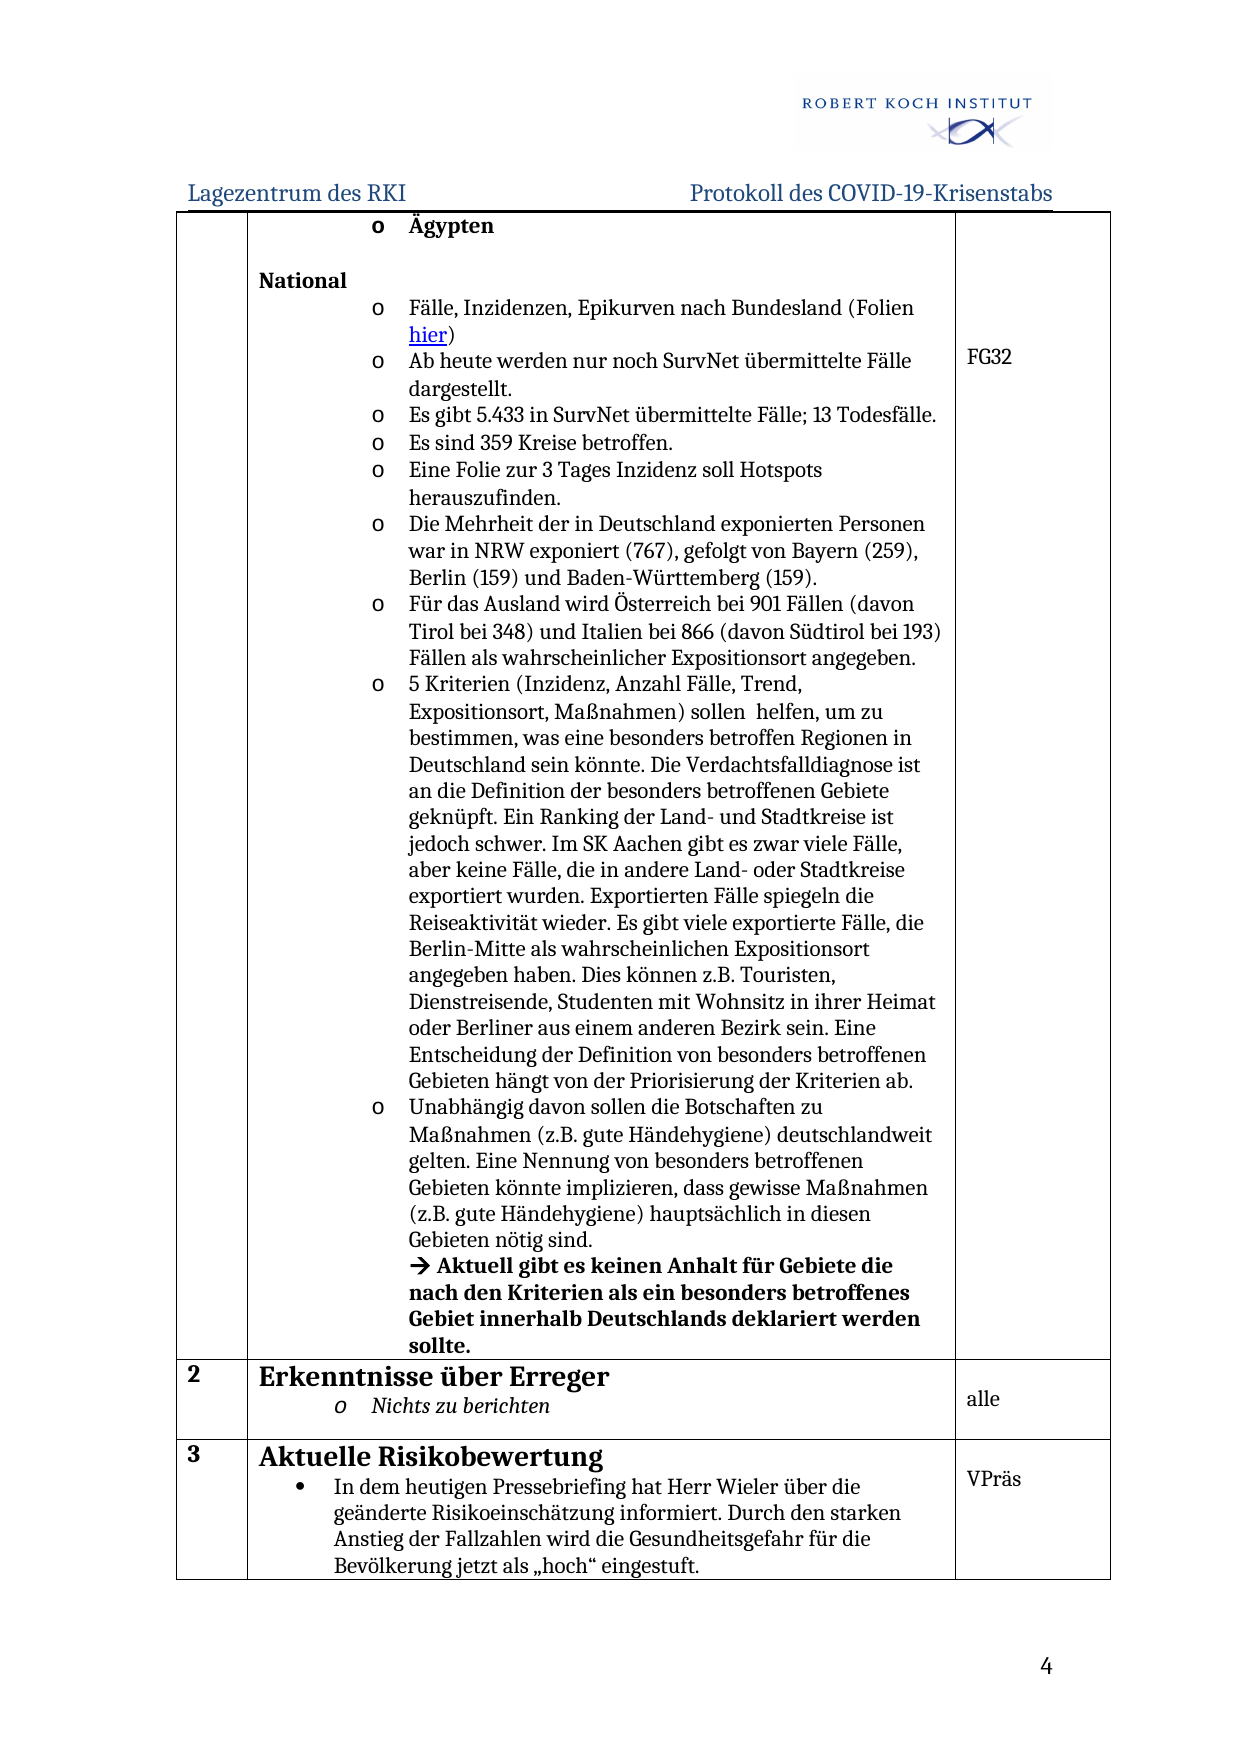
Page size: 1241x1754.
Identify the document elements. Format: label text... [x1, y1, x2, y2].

table_cell ZIG1 FG32 [956, 213, 1110, 1359]
table_cell 2 [177, 1360, 247, 1439]
table_cell 3 [177, 1440, 247, 1579]
table_cell alle [956, 1360, 1110, 1439]
table_cell Aktuelle Risikobewertung In dem heutigen Pressebriefing hat Herr Wieler über die geänderte Risikoeinschätzung informiert. Durch den starken Anstieg der Fallzahlen wird die Gesundheitsgefahr für die Bevölkerung jetzt als „hoch“ eingestuft. [248, 1440, 955, 1579]
table_cell VPräs [956, 1440, 1110, 1579]
table_cell 1 [177, 213, 247, 1359]
picture [794, 73, 1053, 151]
table_cell Erkenntnisse über Erreger Nichts zu berichten [248, 1360, 955, 1439]
